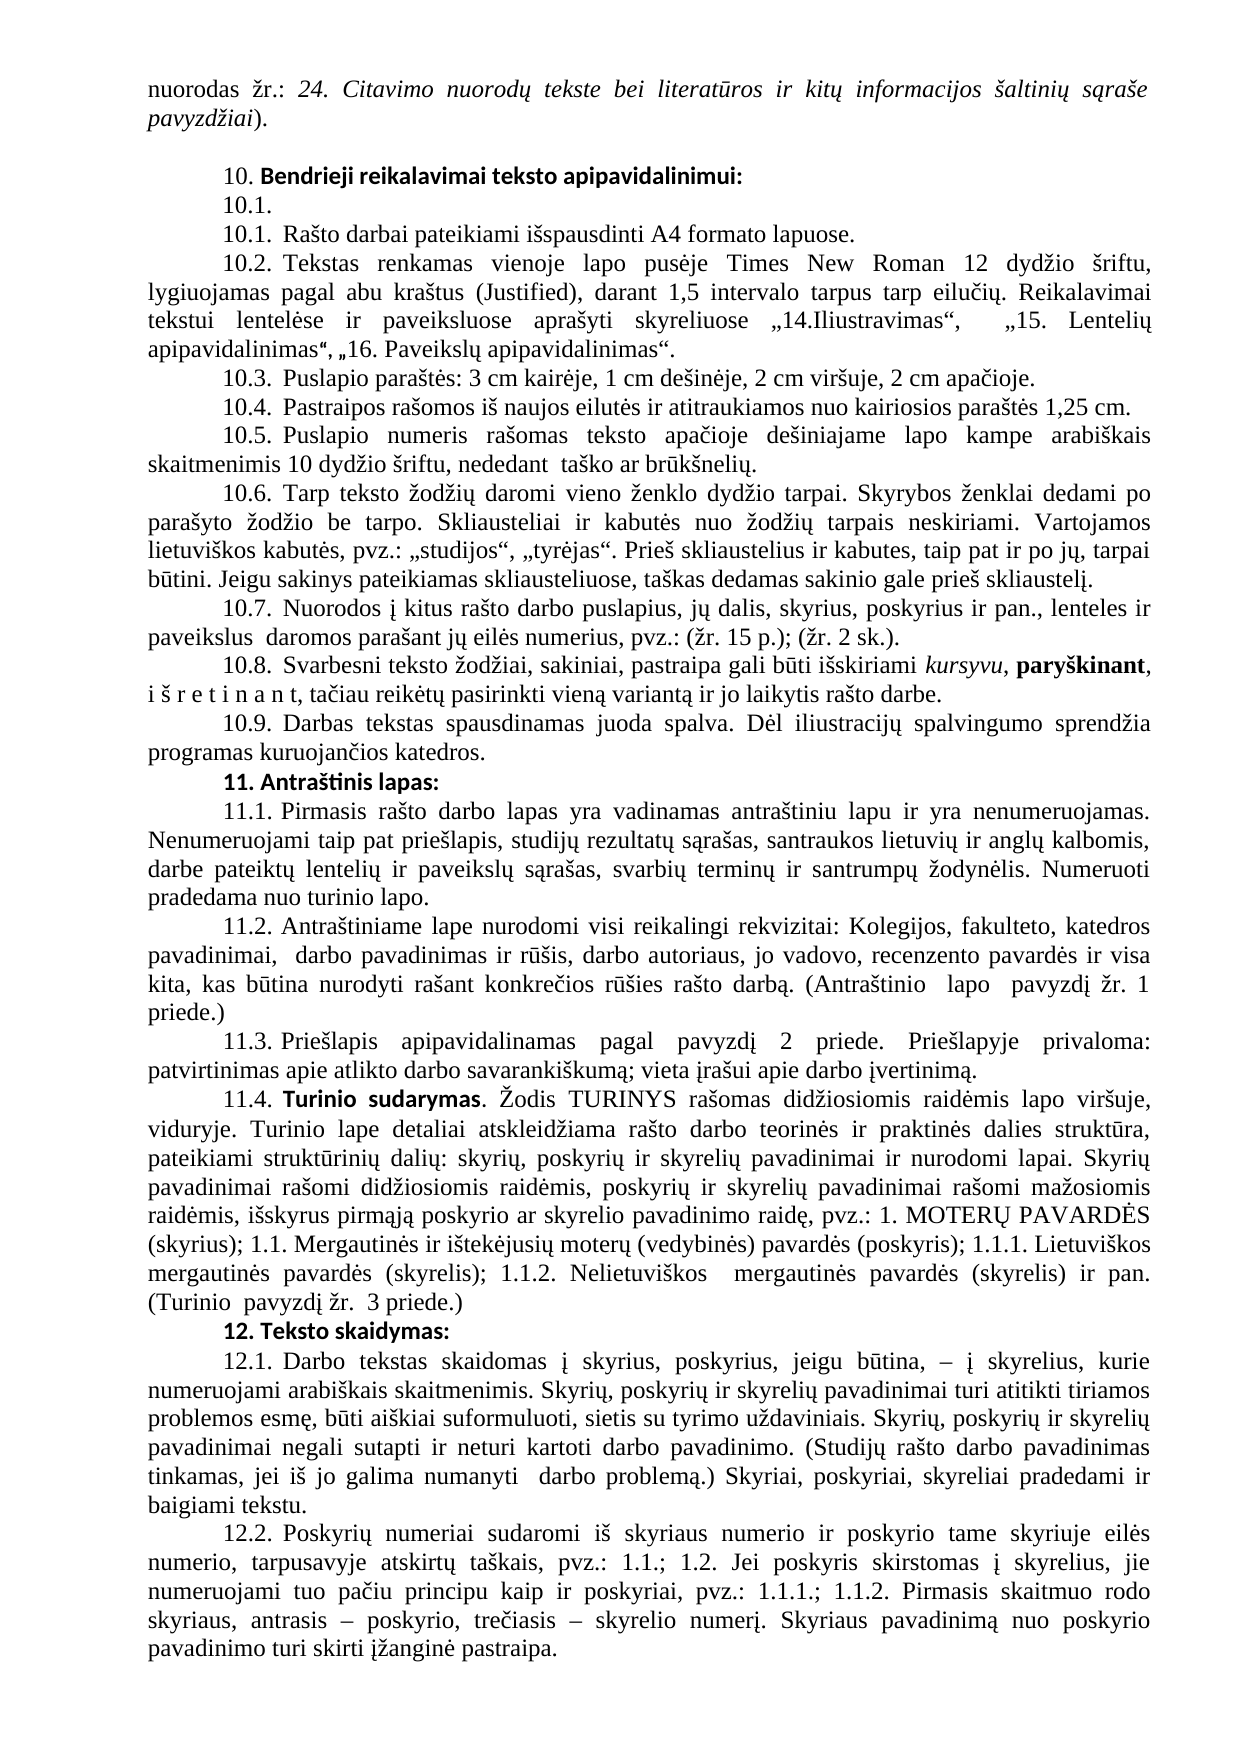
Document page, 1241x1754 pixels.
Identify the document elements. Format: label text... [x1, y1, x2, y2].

list Pirmasis rašto darbo lapas yra vadinamas antraštiniu lapu ir yra nenumeruojamas. Nenumeruojami taip pat priešlapis, studijų rezultatų sąrašas, santraukos lietuvių ir anglų kalbomis, darbe pateiktų lentelių ir paveikslų sąrašas, svarbių terminų ir santrumpų žodynėlis. Numeruoti pradedama nuo turinio lapo. [148, 796, 1152, 911]
list Pastraipos rašomos iš naujos eilutės ir atitraukiamos nuo kairiosios paraštės 1,25 cm. [148, 392, 1152, 421]
list Tekstas renkamas vienoje lapo pusėje Times New Roman 12 dydžio šriftu, lygiuojamas pagal abu kraštus (Justified), darant 1,5 intervalo tarpus tarp eilučių. Reikalavimai tekstui lentelėse ir paveiksluose aprašyti skyreliuose „14.Iliustravimas“, „15. Lentelių apipavidalinimas“, „16. Paveikslų apipavidalinimas“. [148, 248, 1152, 363]
list Priešlapis apipavidalinamas pagal pavyzdį 2 priede. Priešlapyje privaloma: patvirtinimas apie atlikto darbo savarankiškumą; vieta įrašui apie darbo įvertinimą. [148, 1026, 1152, 1084]
list Nuorodos į kitus rašto darbo puslapius, jų dalis, skyrius, poskyrius ir pan., lenteles ir paveikslus daromos parašant jų eilės numerius, pvz.: (žr. 15 p.); (žr. 2 sk.). [148, 593, 1152, 651]
list Puslapio numeris rašomas teksto apačioje dešiniajame lapo kampe arabiškais skaitmenimis 10 dydžio šriftu, nededant taško ar brūkšnelių. [148, 421, 1152, 478]
list Svarbesni teksto žodžiai, sakiniai, pastraipa gali būti išskiriami kursyvu, paryškinant, i š r e t i n a n t, tačiau reikėtų pasirinkti vieną variantą ir jo laikytis rašto darbe. [148, 651, 1152, 708]
list Rašto darbai pateikiami išspausdinti A4 formato lapuose. [148, 219, 1152, 248]
list Antraštiniame lape nurodomi visi reikalingi rekvizitai: Kolegijos, fakulteto, katedros pavadinimai, darbo pavadinimas ir rūšis, darbo autoriaus, jo vadovo, recenzento pavardės ir visa kita, kas būtina nurodyti rašant konkrečios rūšies rašto darbą. (Antraštinio lapo pavyzdį žr. 1 priede.) [148, 911, 1152, 1026]
list Teksto skaidymas: [223, 1315, 1152, 1346]
list Antraštinis lapas: [223, 766, 1152, 796]
list Tarp teksto žodžių daromi vieno ženklo dydžio tarpai. Skyrybos ženklai dedami po parašyto žodžio be tarpo. Skliausteliai ir kabutės nuo žodžių tarpais neskiriami. Vartojamos lietuviškos kabutės, pvz.: „studijos“, „tyrėjas“. Prieš skliaustelius ir kabutes, taip pat ir po jų, tarpai būtini. Jeigu sakinys pateikiamas skliausteliuose, taškas dedamas sakinio gale prieš skliaustelį. [148, 478, 1152, 593]
list Poskyrių numeriai sudaromi iš skyriaus numerio ir poskyrio tame skyriuje eilės numerio, tarpusavyje atskirtų taškais, pvz.: 1.1.; 1.2. Jei poskyris skirstomas į skyrelius, jie numeruojami tuo pačiu principu kaip ir poskyriai, pvz.: 1.1.1.; 1.1.2. Pirmasis skaitmuo rodo skyriaus, antrasis – poskyrio, trečiasis – skyrelio numerį. Skyriaus pavadinimą nuo poskyrio pavadinimo turi skirti įžanginė pastraipa. [148, 1518, 1152, 1662]
list Darbas tekstas spausdinamas juoda spalva. Dėl iliustracijų spalvingumo sprendžia programas kuruojančios katedros. [148, 708, 1152, 766]
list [148, 74, 1152, 131]
list Darbo tekstas skaidomas į skyrius, poskyrius, jeigu būtina, – į skyrelius, kurie numeruojami arabiškais skaitmenimis. Skyrių, poskyrių ir skyrelių pavadinimai turi atitikti tiriamos problemos esmę, būti aiškiai suformuluoti, sietis su tyrimo uždaviniais. Skyrių, poskyrių ir skyrelių pavadinimai negali sutapti ir neturi kartoti darbo pavadinimo. (Studijų rašto darbo pavadinimas tinkamas, jei iš jo galima numanyti darbo problemą.) Skyriai, poskyriai, skyreliai pradedami ir baigiami tekstu. [148, 1346, 1152, 1518]
list Puslapio paraštės: 3 cm kairėje, 1 cm dešinėje, 2 cm viršuje, 2 cm apačioje. [148, 363, 1152, 392]
list Bendrieji reikalavimai teksto apipavidalinimui: [223, 160, 1152, 191]
list Turinio sudarymas. Žodis TURINYS rašomas didžiosiomis raidėmis lapo viršuje, viduryje. Turinio lape detaliai atskleidžiama rašto darbo teorinės ir praktinės dalies struktūra, pateikiami struktūrinių dalių: skyrių, poskyrių ir skyrelių pavadinimai ir nurodomi lapai. Skyrių pavadinimai rašomi didžiosiomis raidėmis, poskyrių ir skyrelių pavadinimai rašomi mažosiomis raidėmis, išskyrus pirmąją poskyrio ar skyrelio pavadinimo raidę, pvz.: 1. MOTERŲ PAVARDĖS (skyrius); 1.1. Mergautinės ir ištekėjusių moterų (vedybinės) pavardės (poskyris); 1.1.1. Lietuviškos mergautinės pavardės (skyrelis); 1.1.2. Nelietuviškos mergautinės pavardės (skyrelis) ir pan. (Turinio pavyzdį žr. 3 priede.) [148, 1084, 1152, 1315]
